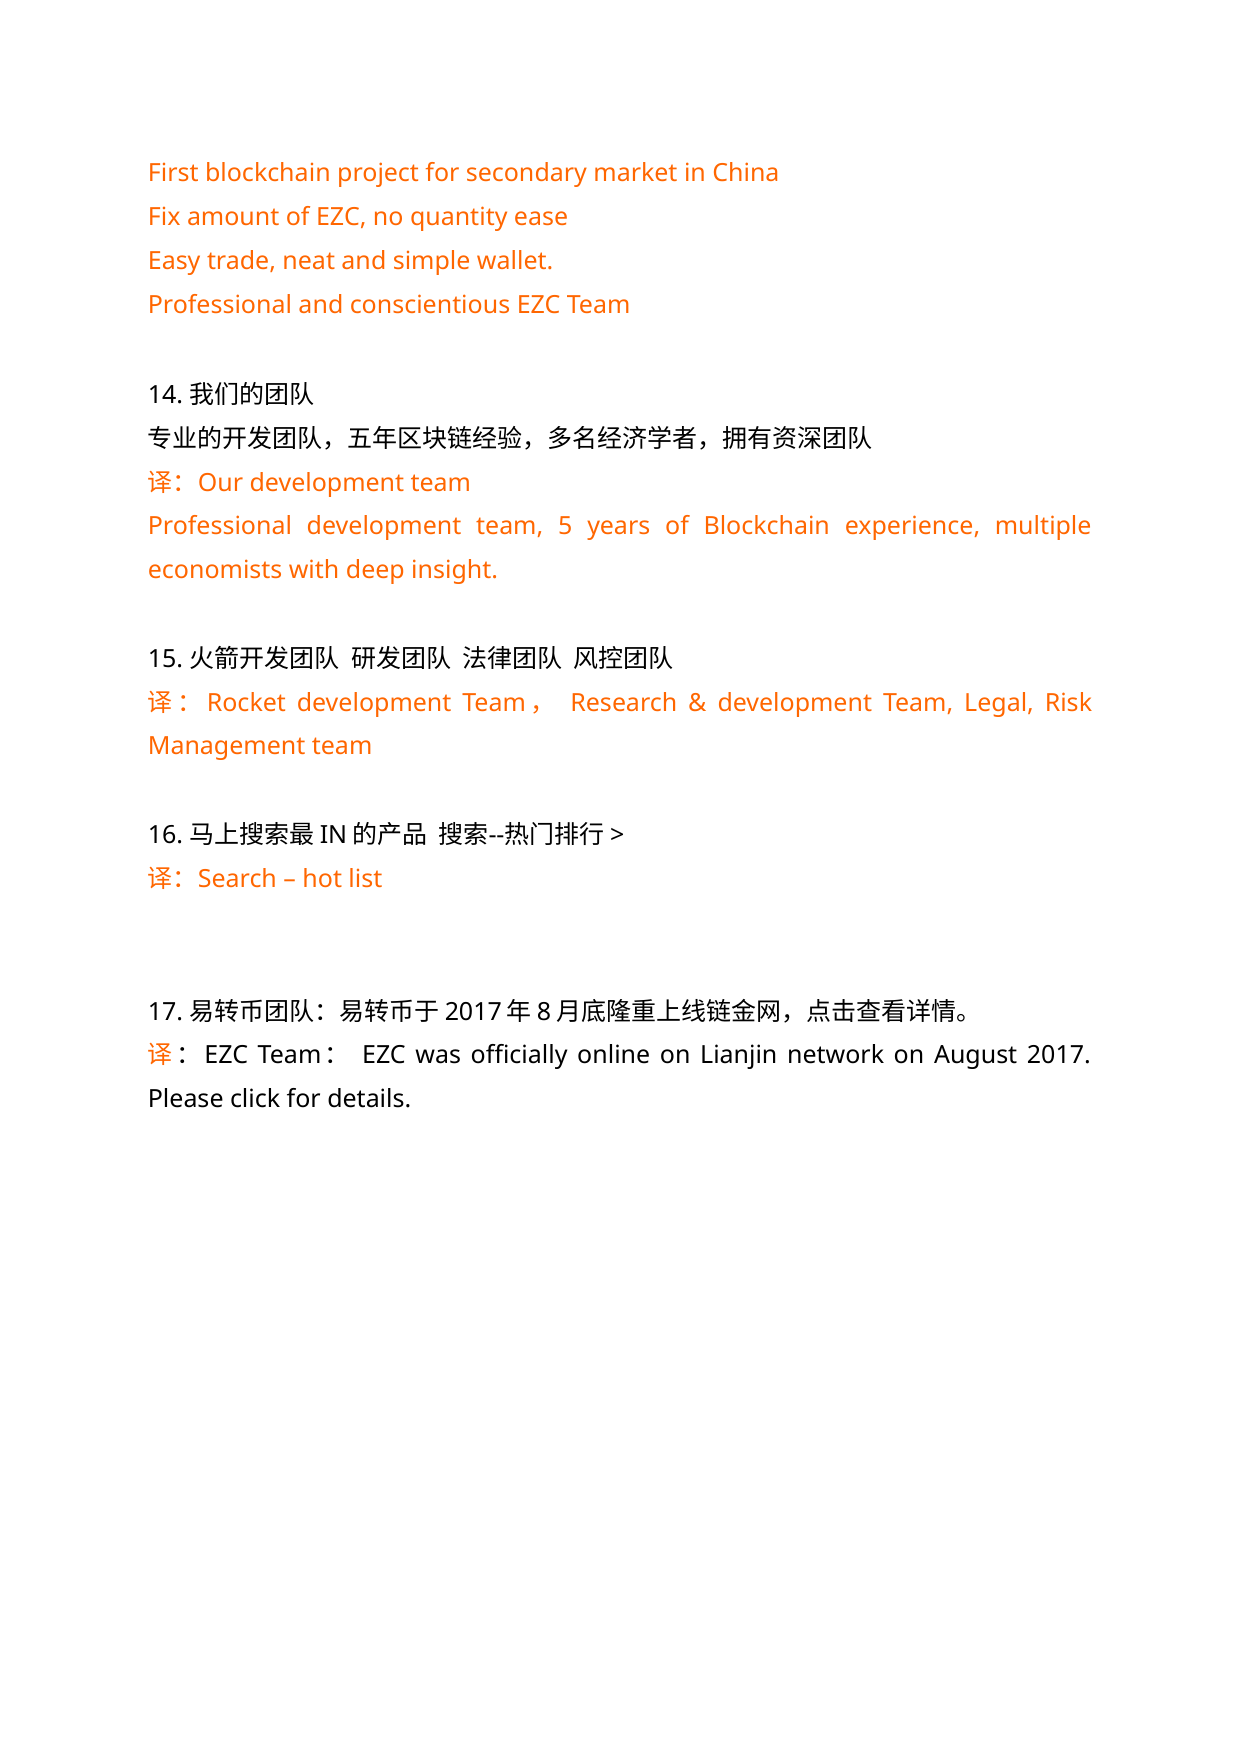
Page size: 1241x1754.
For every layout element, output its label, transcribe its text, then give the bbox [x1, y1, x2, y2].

text 17. 易转币团队：易转币于2017年8月底隆重上线链金网，点击查看详情。 译：EZC Team： EZC was officially online on Lianjin network on August 2017. Please click for details. [148, 987, 1092, 1119]
text First blockchain project for secondary market in China [148, 150, 1092, 194]
text 译：Rocket development Team， Research & development Team, Legal, Risk Management team 16. 马上搜索最IN的产品 搜索--热门排行 > [148, 679, 1092, 855]
text Easy trade, neat and simple wallet. [148, 238, 1092, 282]
text Fix amount of EZC, no quantity ease [148, 194, 1092, 238]
text Professional and conscientious EZC Team 14. 我们的团队 [148, 282, 1092, 414]
text 专业的开发团队，五年区块链经验，多名经济学者，拥有资深团队 译：Our development team [148, 414, 1092, 502]
text 译：Search – hot list [148, 855, 1092, 899]
text Professional development team, 5 years of Blockchain experience, multiple economists with deep insight. 15. 火箭开发团队 研发团队 法律团队 风控团队 [148, 502, 1092, 679]
